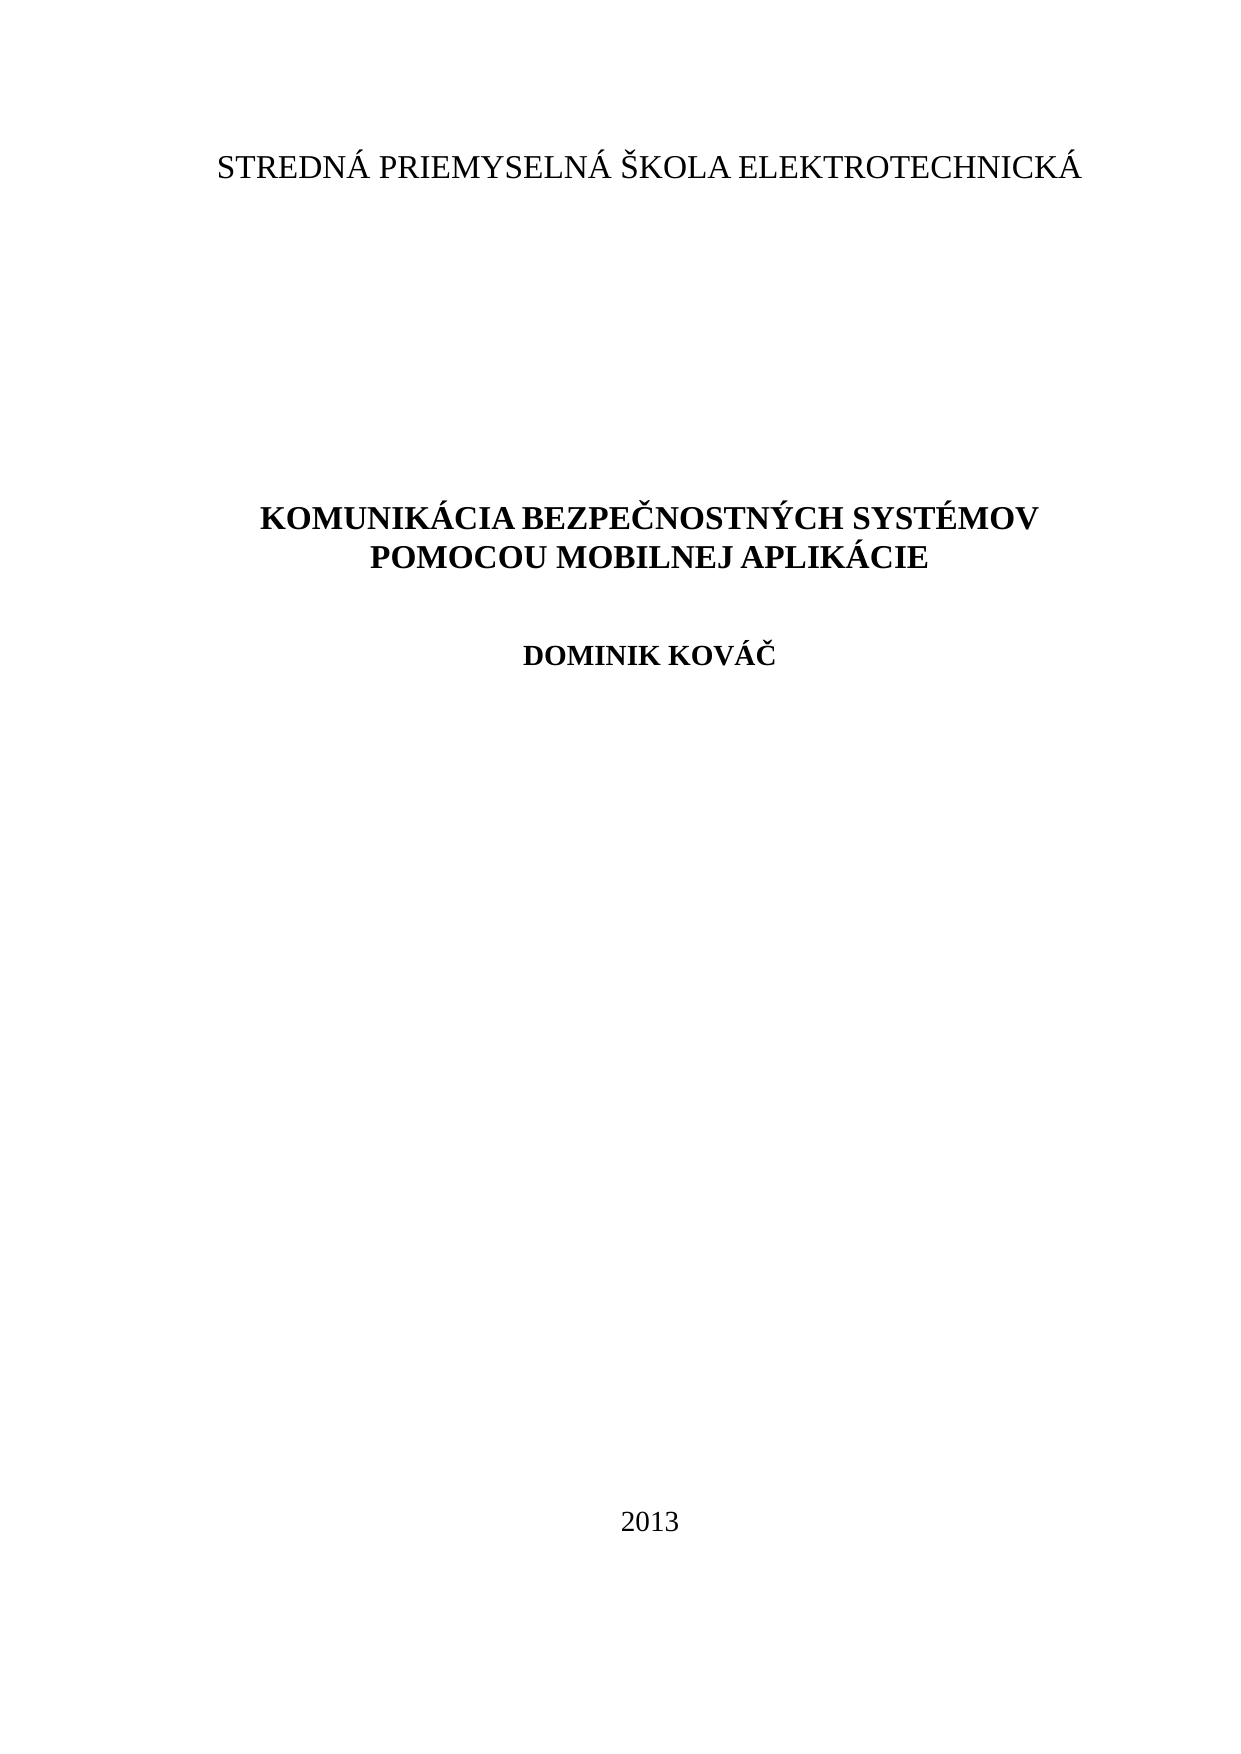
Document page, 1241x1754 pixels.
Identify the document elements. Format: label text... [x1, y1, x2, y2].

text KOMUNIKÁCIA BEZPEČNOSTNÝCH SYSTéMOV POMOCOU MOBILNEJ APLIKácie [207, 498, 1092, 575]
text 2013 [207, 1504, 1092, 1538]
text STREDNÁ PRIEMYSELNÁ ŠKOLA ELEKTROTECHNICKÁ [207, 148, 1092, 186]
text DOMINIK KOVÁČ [207, 638, 1092, 671]
